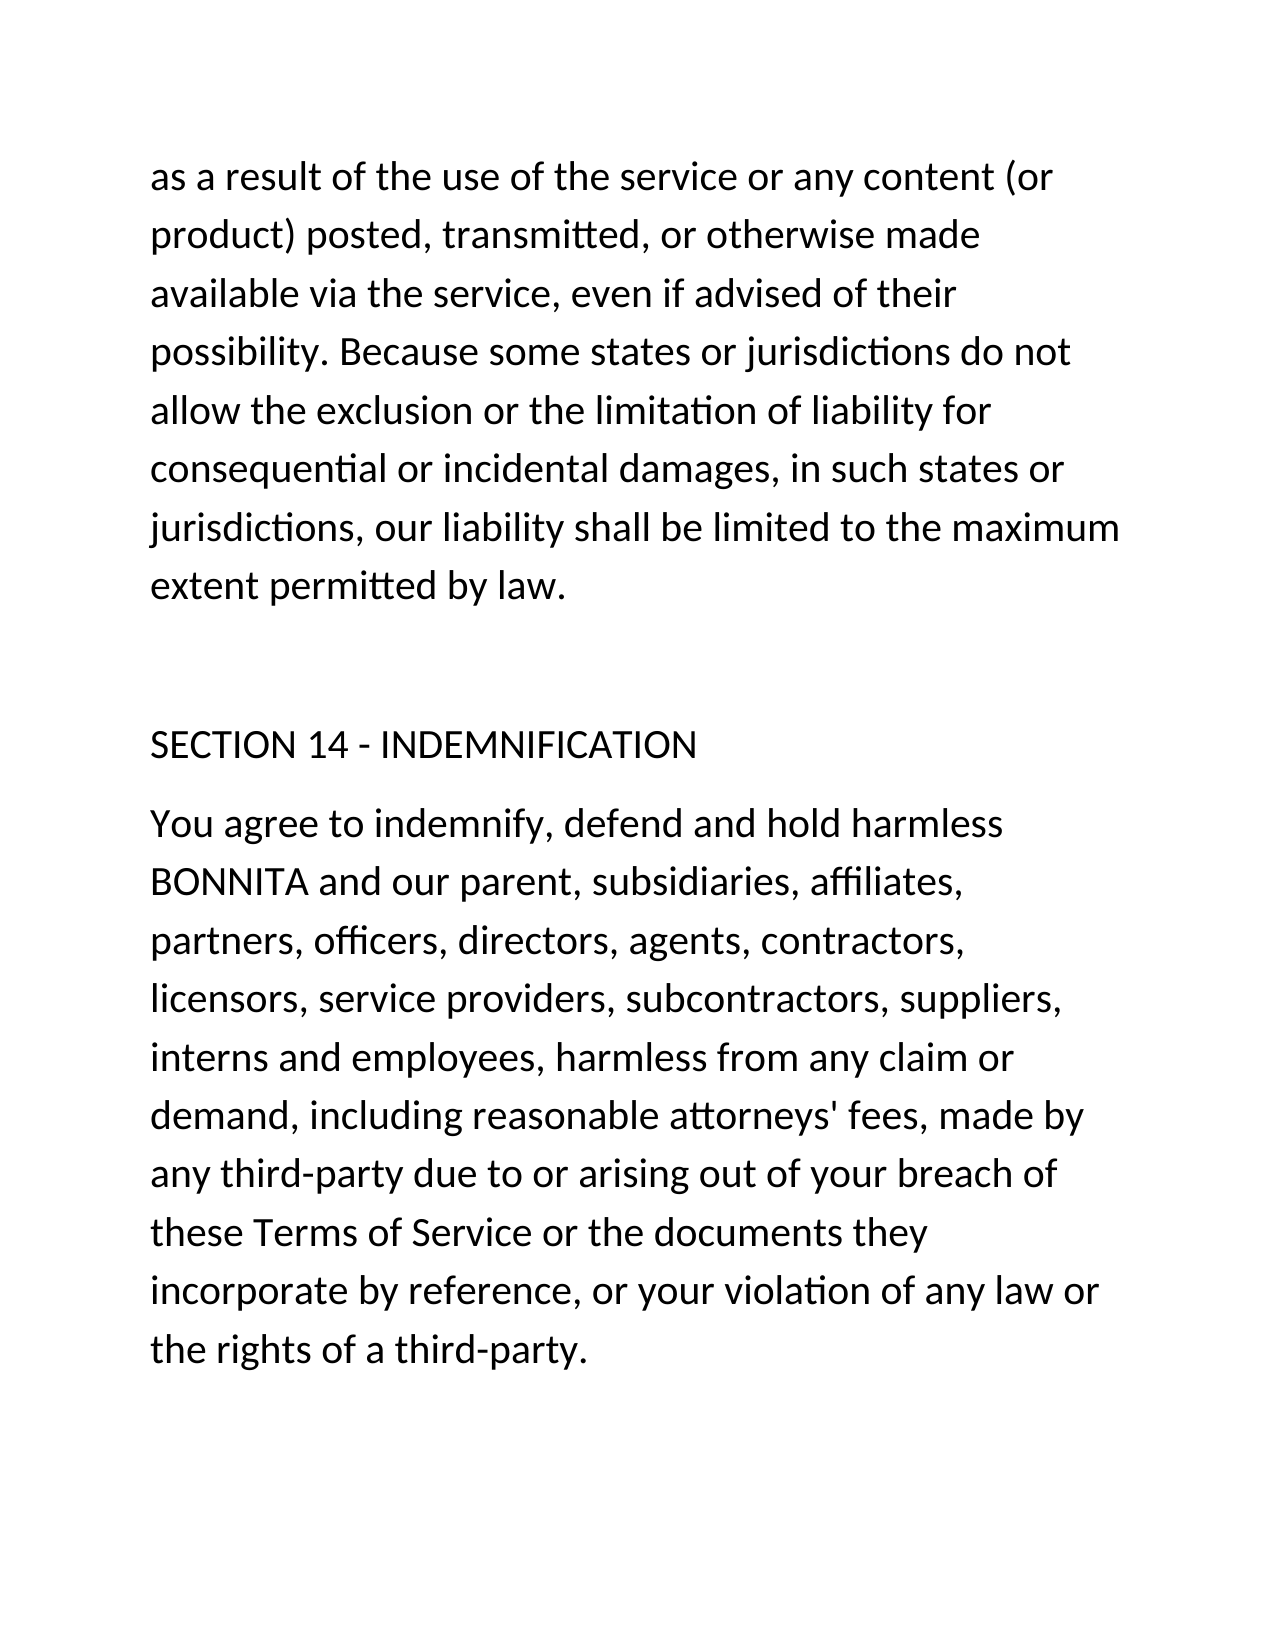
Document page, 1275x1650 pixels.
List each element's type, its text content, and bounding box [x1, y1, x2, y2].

text You agree to indemnify, defend and hold harmless BONNITA and our parent, subsidiaries, affiliates, partners, officers, directors, agents, contractors, licensors, service providers, subcontractors, suppliers, interns and employees, harmless from any claim or demand, including reasonable attorneys' fees, made by any third-party due to or arising out of your breach of these Terms of Service or the documents they incorporate by reference, or your violation of any law or the rights of a third-party. [150, 797, 1125, 1374]
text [150, 150, 1125, 610]
text SECTION 14 - INDEMNIFICATION [150, 718, 1125, 768]
